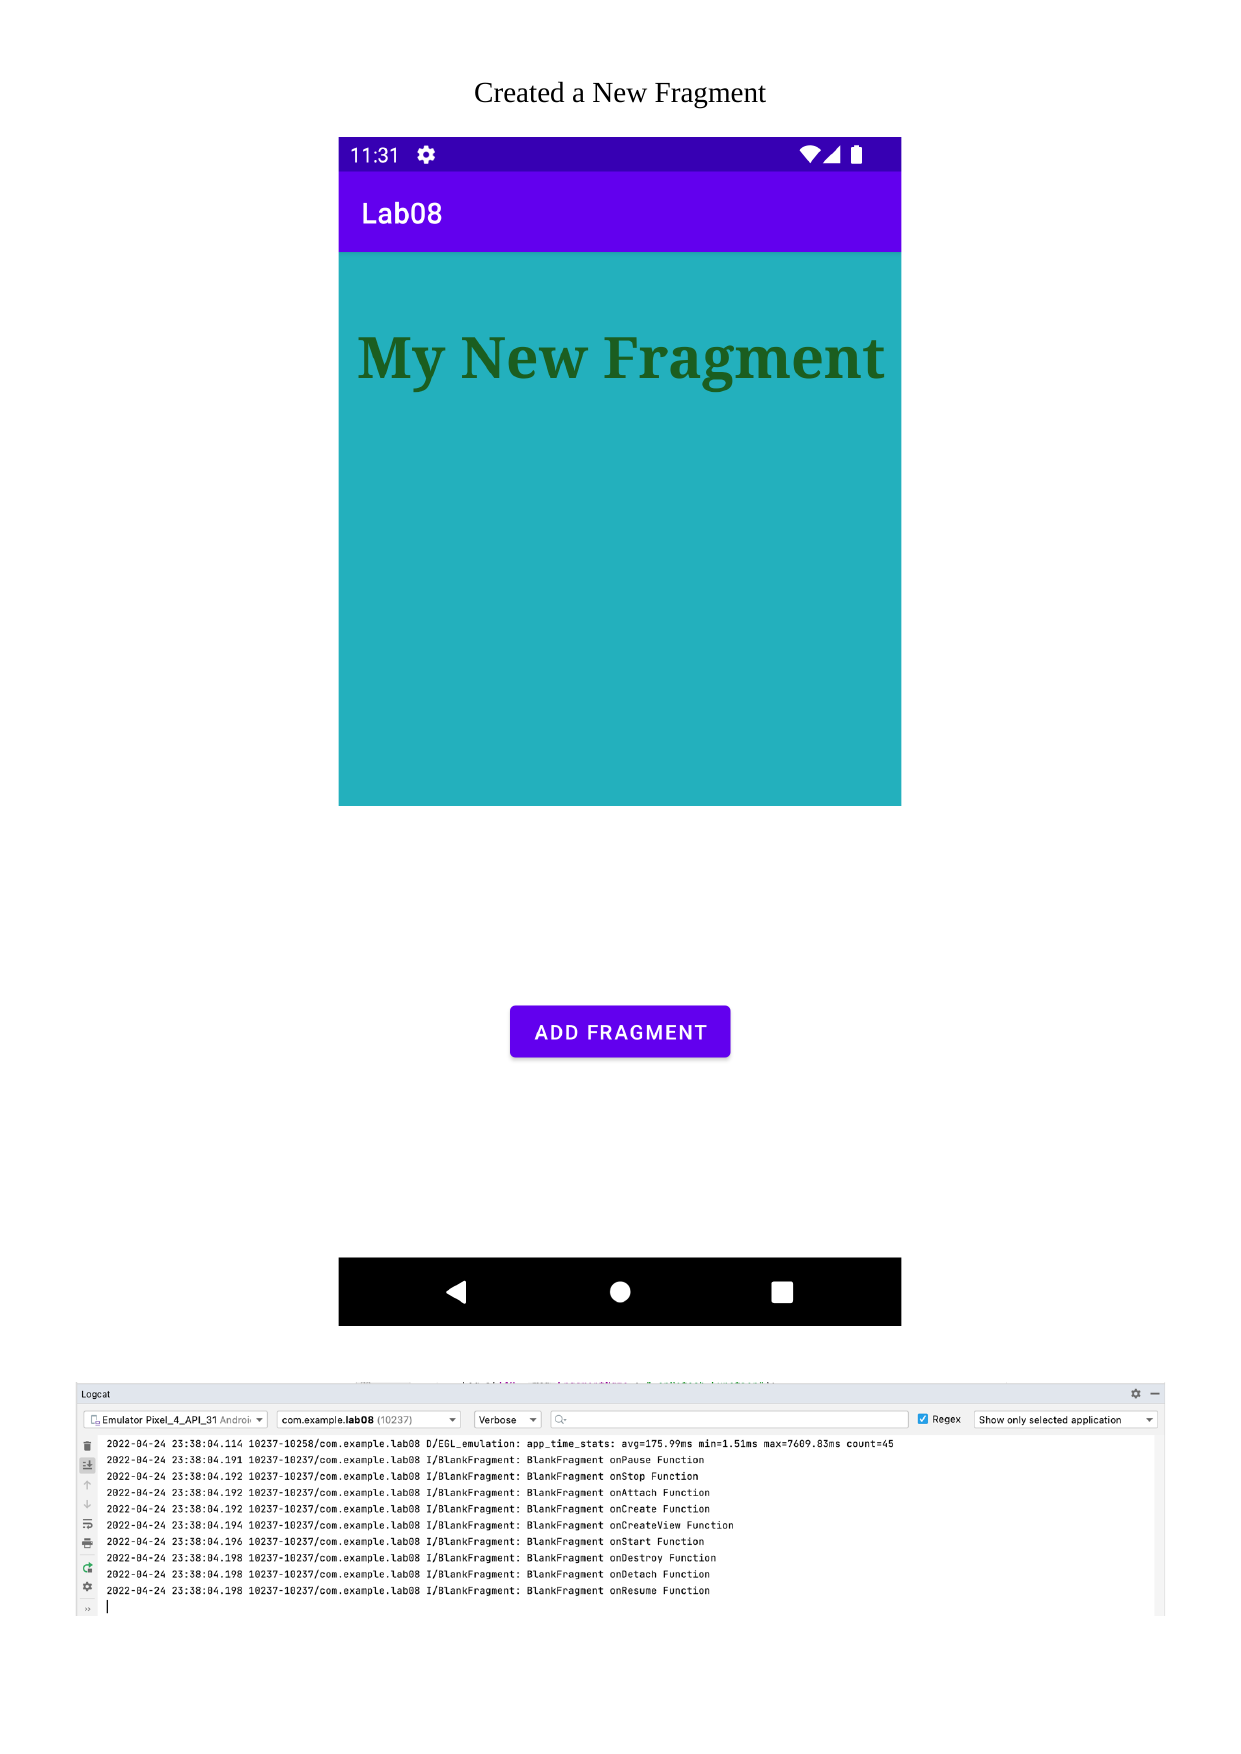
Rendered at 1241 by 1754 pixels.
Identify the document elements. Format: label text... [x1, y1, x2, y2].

picture [338, 137, 902, 1326]
picture [75, 1382, 1166, 1616]
text Created a New Fragment [75, 75, 1165, 108]
